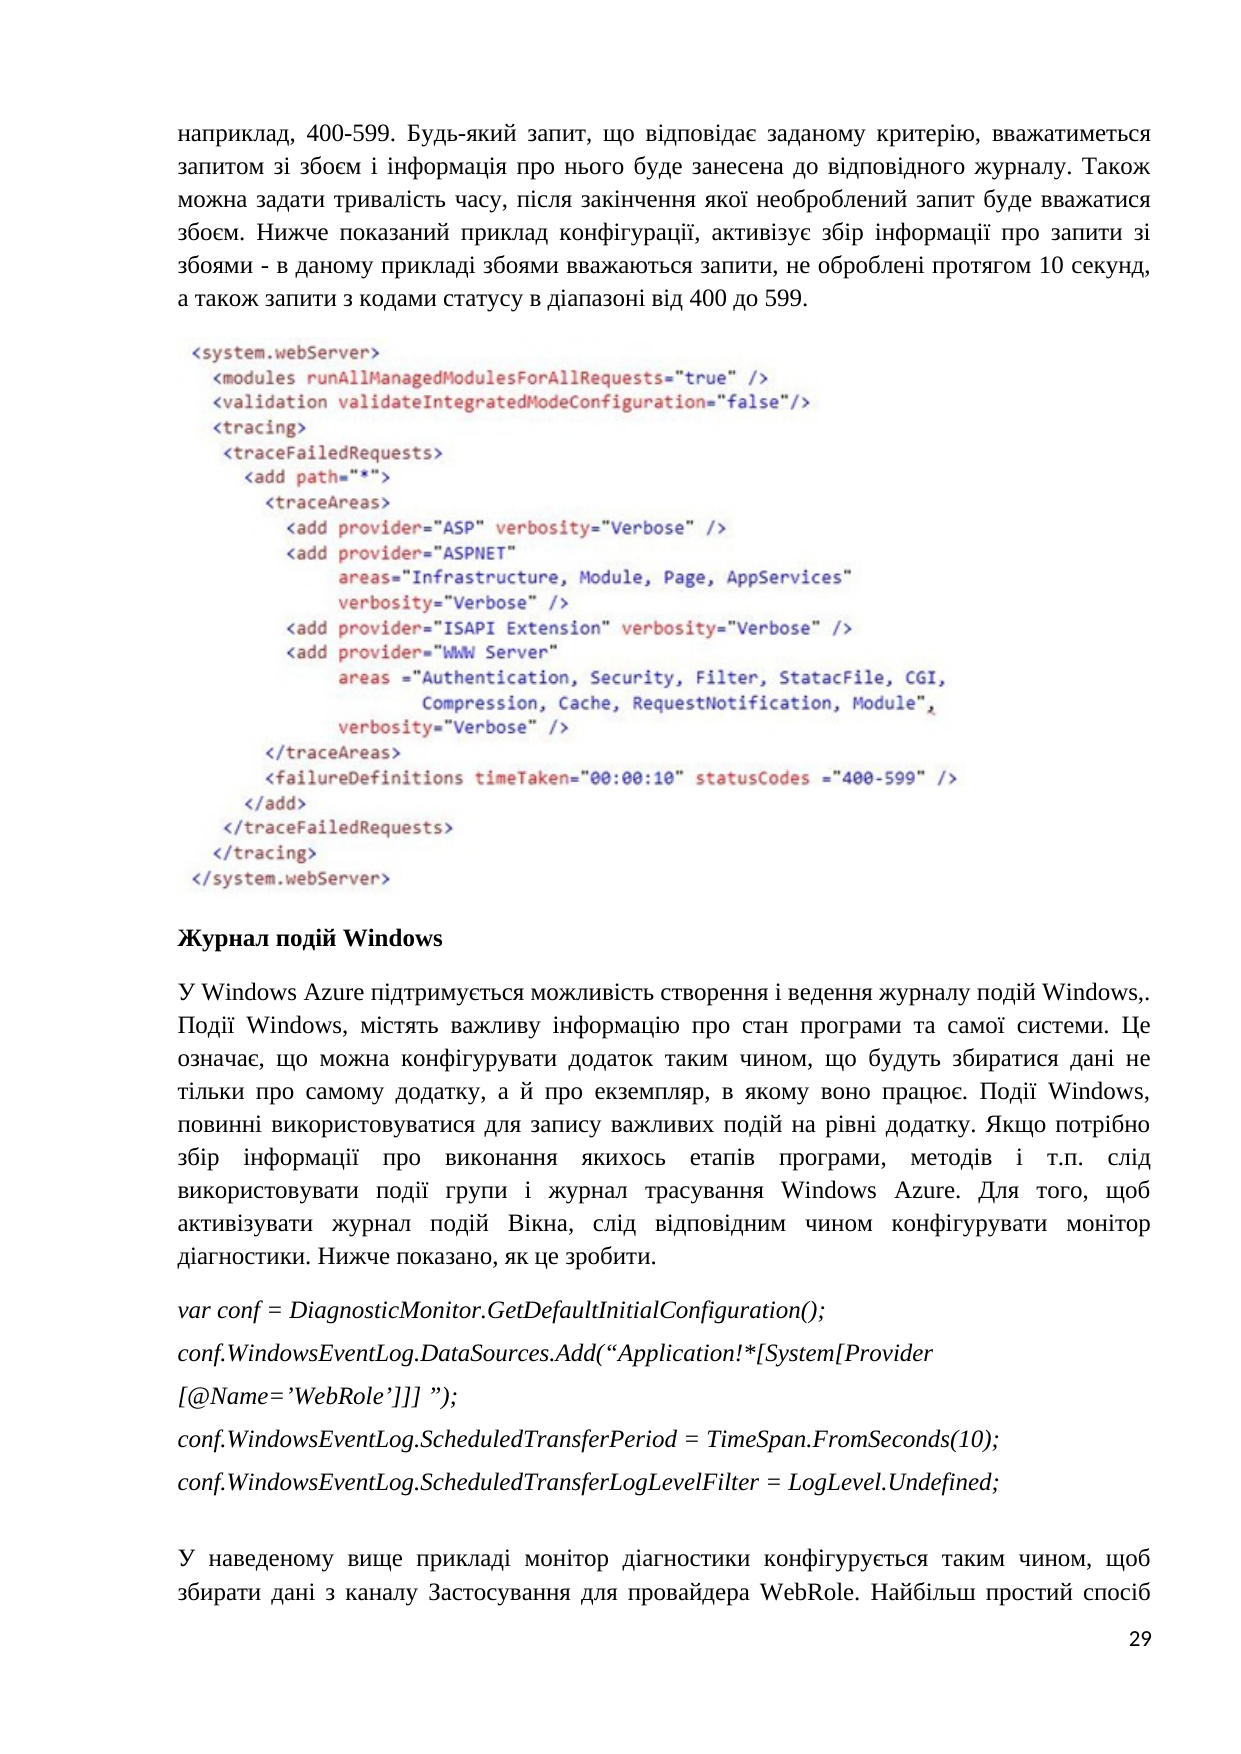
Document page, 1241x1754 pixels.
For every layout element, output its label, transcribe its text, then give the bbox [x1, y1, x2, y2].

text conf.WindowsEventLog.DataSources.Add(“Application!*[System[Provider [@Name=’WebRole’]]] ”); [177, 1338, 1152, 1410]
text conf.WindowsEventLog.ScheduledTransferLogLevelFilter = LogLevel.Undefined; [177, 1467, 1152, 1496]
text У Windows Azure підтримується можливість створення і ведення журналу подій Windows,. Події Windows, містять важливу інформацію про стан програми та самої системи. Це означає, що можна конфігурувати додаток таким чином, що будуть збиратися дані не тільки про самому додатку, а й про екземпляр, в якому воно працює. Події Windows, повинні використовуватися для запису важливих подій на рівні додатку. Якщо потрібно збір інформації про виконання якихось етапів програми, методів і т.п. слід використовувати події групи і журнал трасування Windows Azure. Для того, щоб активізувати журнал подій Вікна, слід відповідним чином конфігурувати монітор діагностики. Нижче показано, як це зробити. [177, 977, 1152, 1270]
text var conf = DiagnosticMonitor.GetDefaultInitialConfiguration(); [177, 1295, 1152, 1324]
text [177, 118, 1152, 312]
text Журнал подій Windows [177, 923, 1152, 952]
picture [177, 337, 965, 898]
text conf.WindowsEventLog.ScheduledTransferPeriod = TimeSpan.FromSeconds(10); [177, 1424, 1152, 1453]
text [177, 1543, 1152, 1605]
